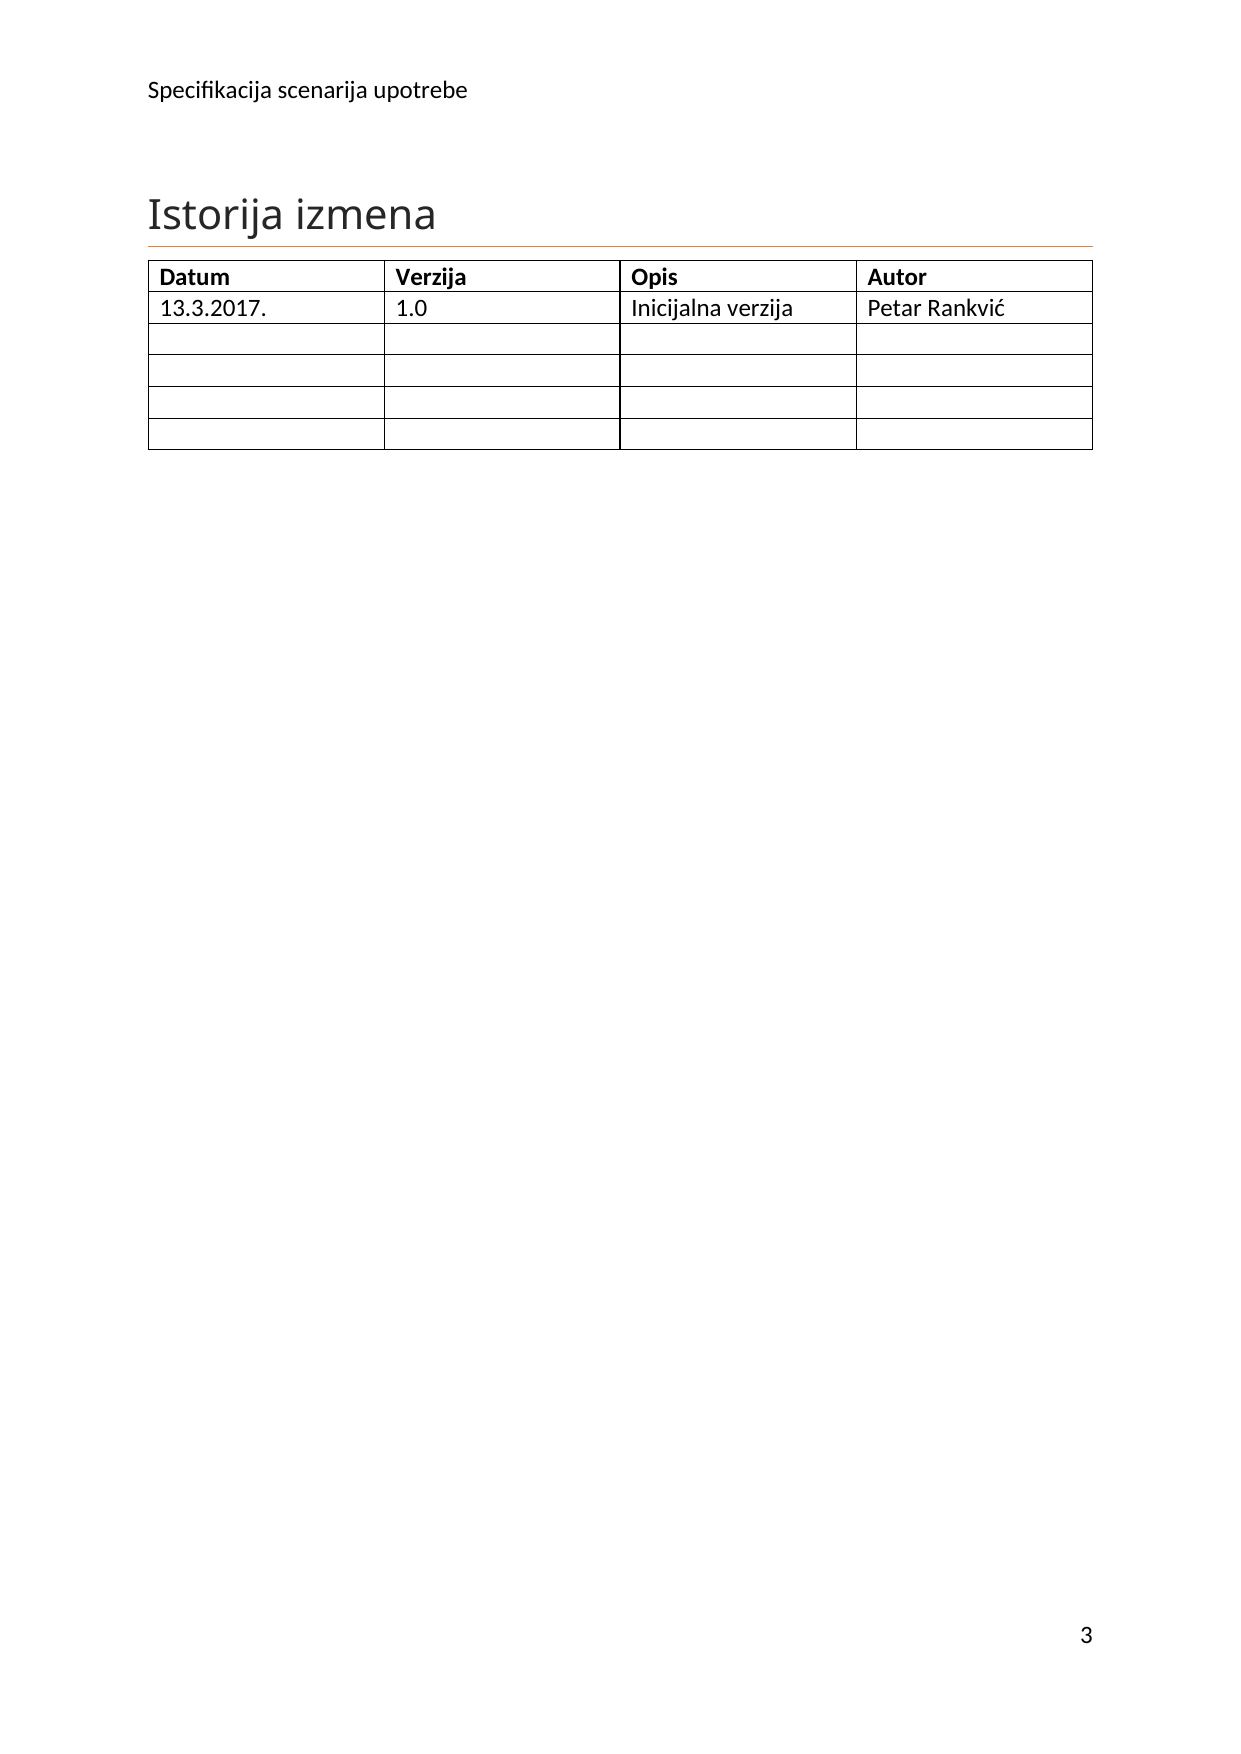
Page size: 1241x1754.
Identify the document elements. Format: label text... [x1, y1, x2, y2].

table_cell [149, 387, 384, 417]
table_cell [385, 387, 619, 417]
table_cell [621, 419, 856, 449]
table_cell [857, 324, 1092, 354]
table_cell [857, 387, 1092, 417]
table_cell [385, 355, 619, 386]
table_cell [385, 419, 619, 449]
table_cell 1.0 [385, 292, 619, 323]
table_cell [385, 324, 619, 354]
subtitle Istorija izmena [148, 185, 1093, 246]
table_cell Inicijalna verzija [621, 292, 856, 323]
table_header Verzija [385, 261, 619, 291]
table_cell [621, 387, 856, 417]
table_cell [149, 355, 384, 386]
table_cell [621, 355, 856, 386]
table_header Datum [149, 261, 384, 291]
table_cell [857, 419, 1092, 449]
table_cell 13.3.2017. [149, 292, 384, 323]
table_cell [149, 419, 384, 449]
table_header Opis [621, 261, 856, 291]
table_cell [621, 324, 856, 354]
table_cell [857, 355, 1092, 386]
table_header Autor [857, 261, 1092, 291]
table_cell Petar Rankvić [857, 292, 1092, 323]
table_cell [149, 324, 384, 354]
